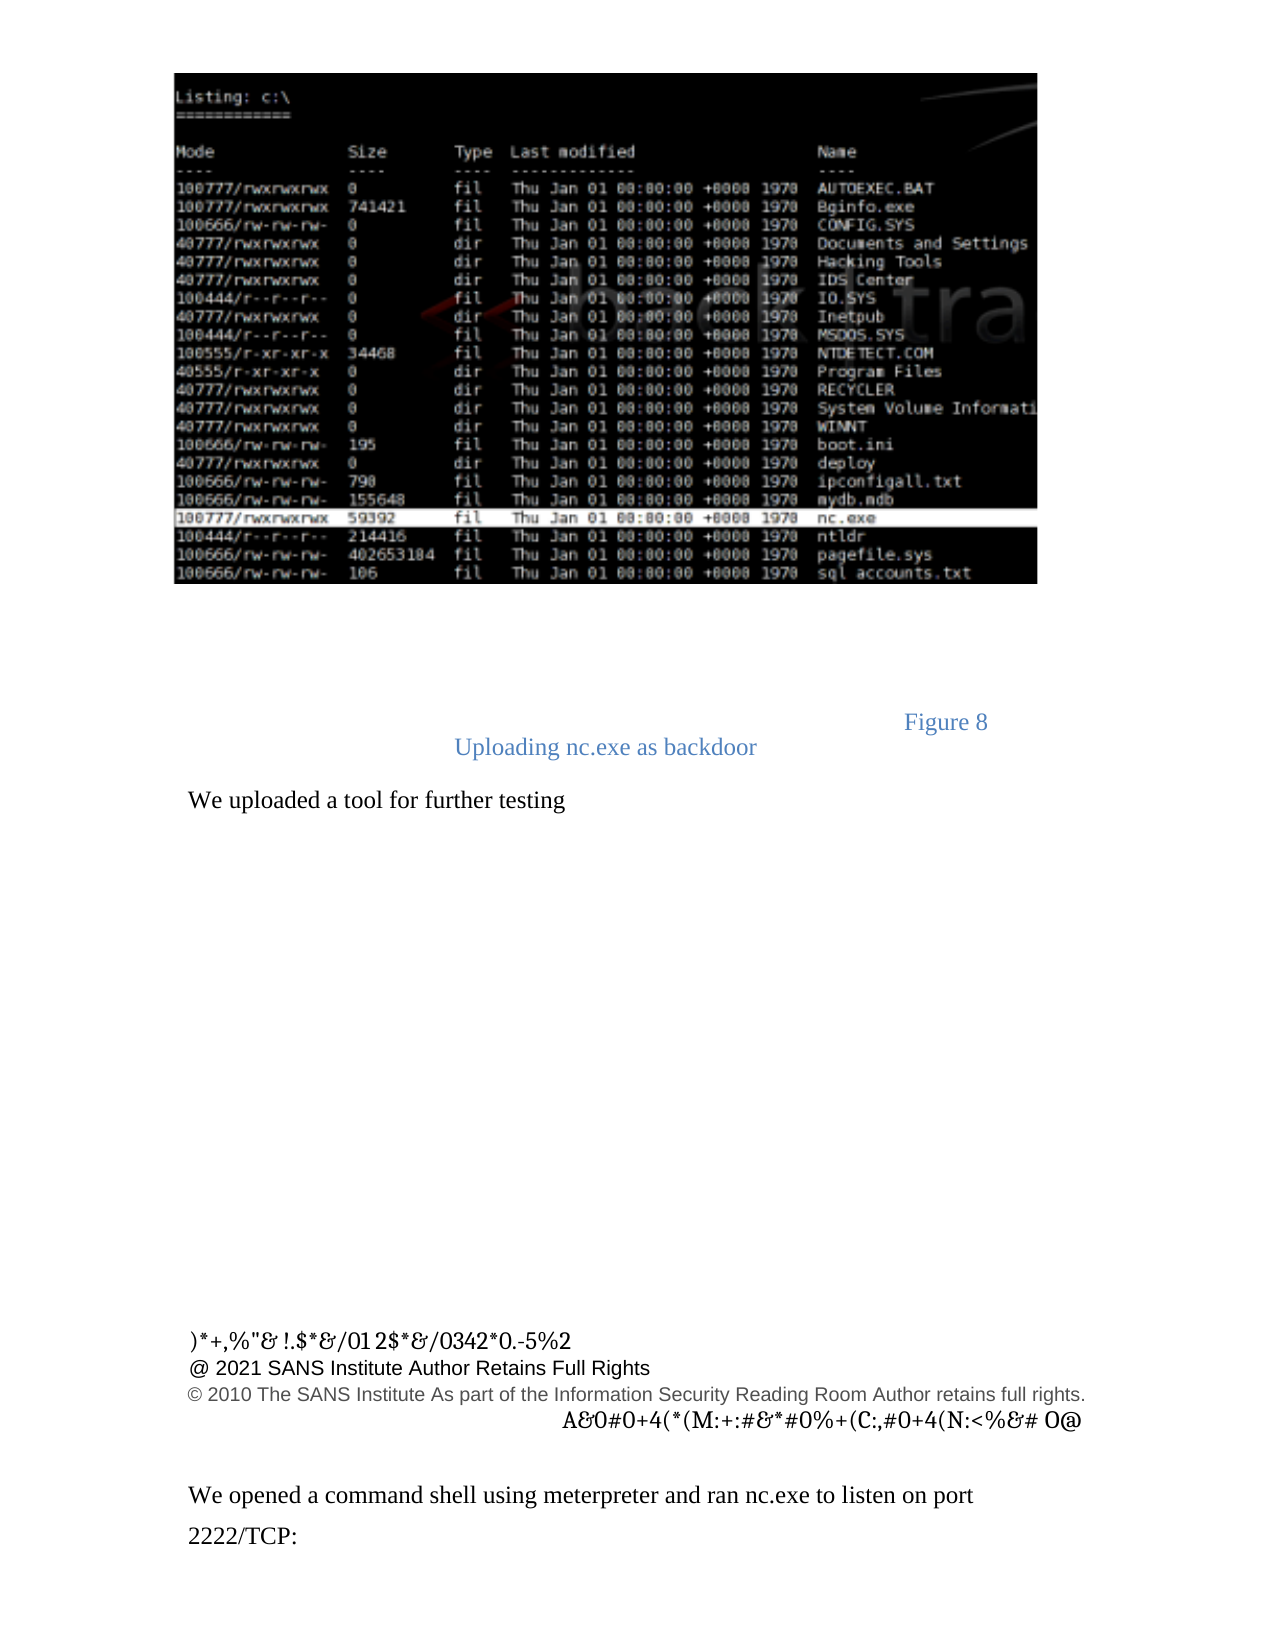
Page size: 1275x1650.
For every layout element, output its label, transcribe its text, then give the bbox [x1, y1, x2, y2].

text © 2010 The SANS Institute As part of the Information Security Reading Room Author retains full rights. [38, 1383, 1236, 1406]
text @ 2021 SANS Institute Author Retains Full Rights [188, 1355, 1236, 1379]
text We uploaded a tool for further testing [188, 786, 1236, 814]
text A&0#0+4(*(M:+:#&*#0%+(C:,#0+4(N:<%&# O@ [38, 1406, 1082, 1434]
text We opened a command shell using meterpreter and ran nc.exe to listen on port 2222/TCP: [188, 1480, 980, 1549]
picture [173, 73, 1038, 584]
text )*+,%"& !.$*&/01 2$*&/0342*0.-5%2 [189, 1327, 1236, 1355]
